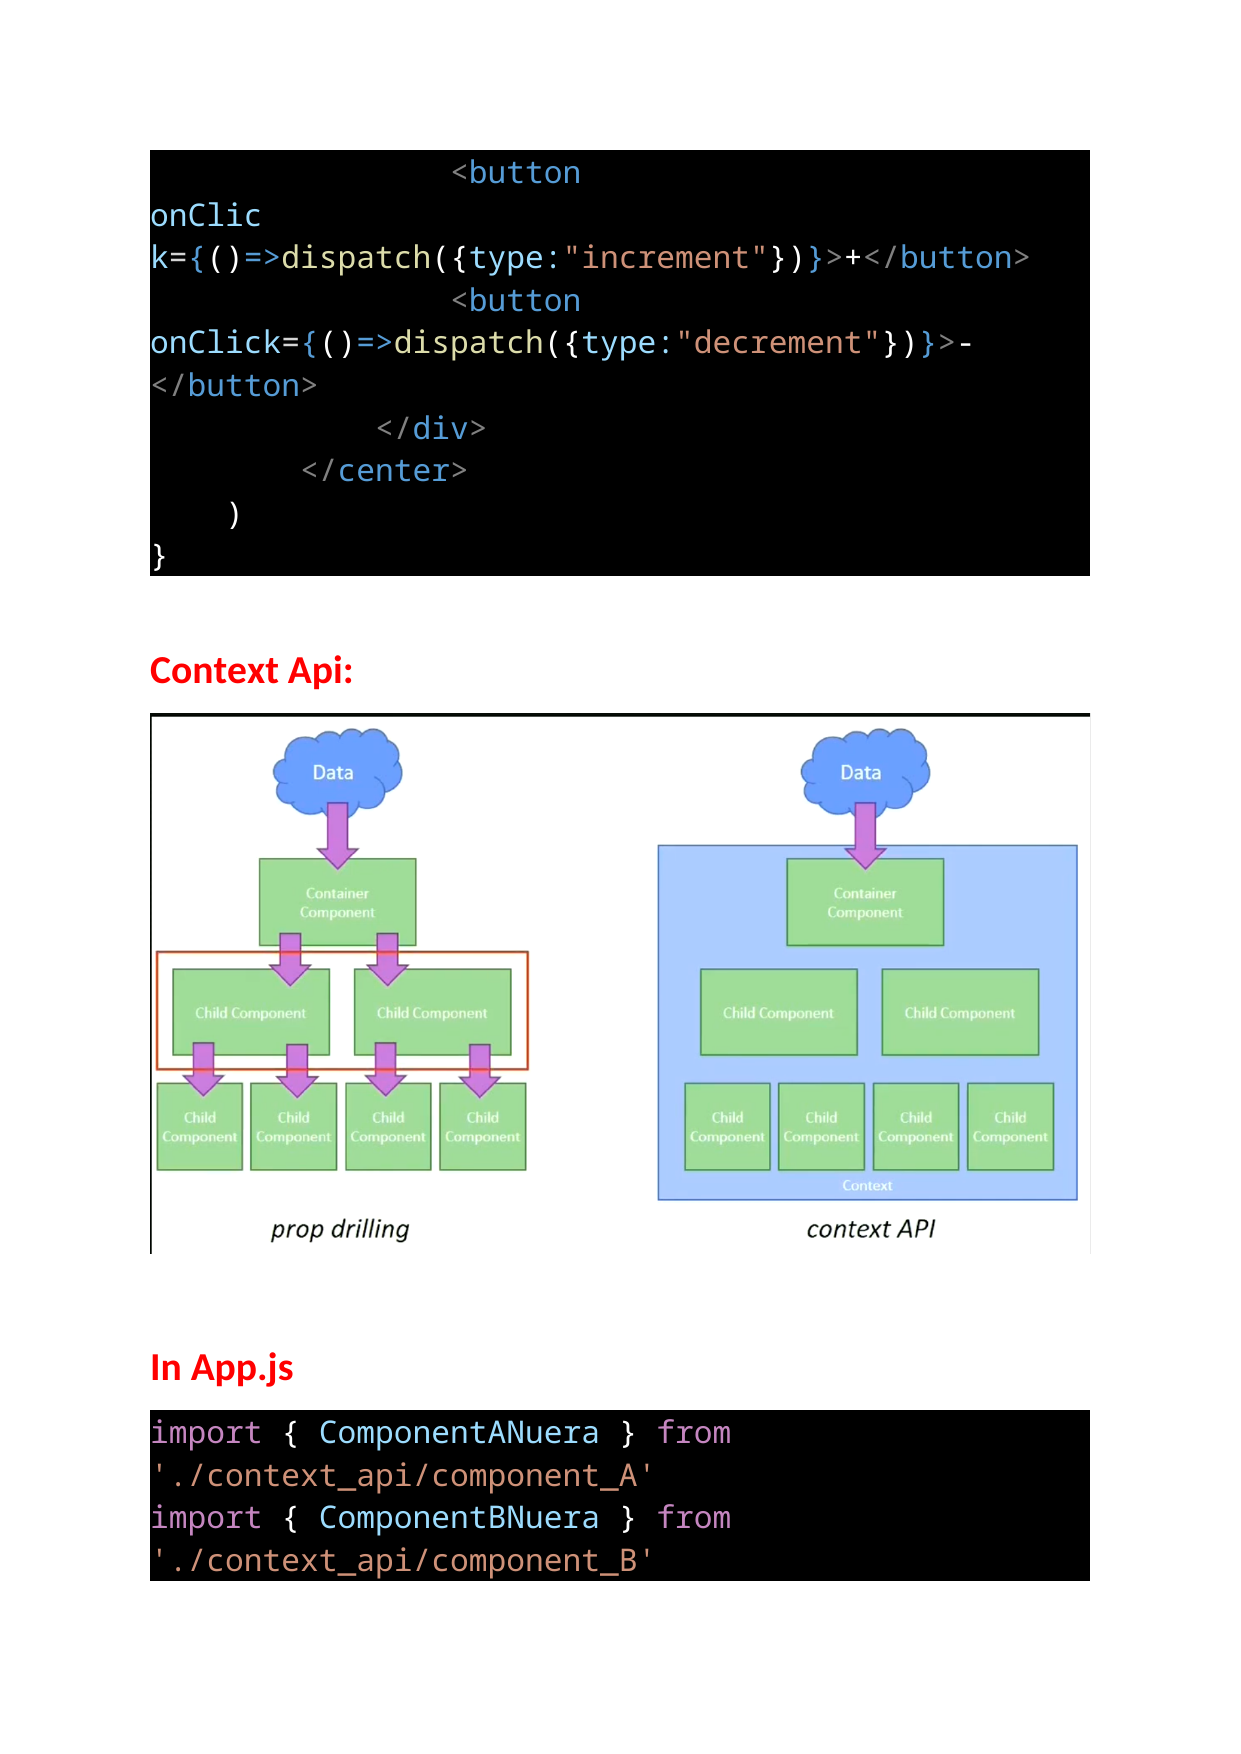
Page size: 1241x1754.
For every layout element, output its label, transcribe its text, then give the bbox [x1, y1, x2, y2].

text </center> [150, 448, 1090, 491]
text </div> [150, 406, 1090, 448]
text <button onClick={()=>dispatch({type:"increment"})}>+</button> [150, 150, 1090, 278]
text <button onClick={()=>dispatch({type:"decrement"})}>-</button> [150, 278, 1090, 406]
text ) [150, 491, 1090, 533]
picture [150, 713, 1091, 1254]
text In App.js [150, 1341, 1090, 1390]
text Context Api: [150, 645, 1090, 693]
text import { ComponentBNuera } from './context_api/component_B' [150, 1496, 1090, 1581]
text import { ComponentANuera } from './context_api/component_A' [150, 1410, 1090, 1496]
text } [150, 533, 1090, 576]
